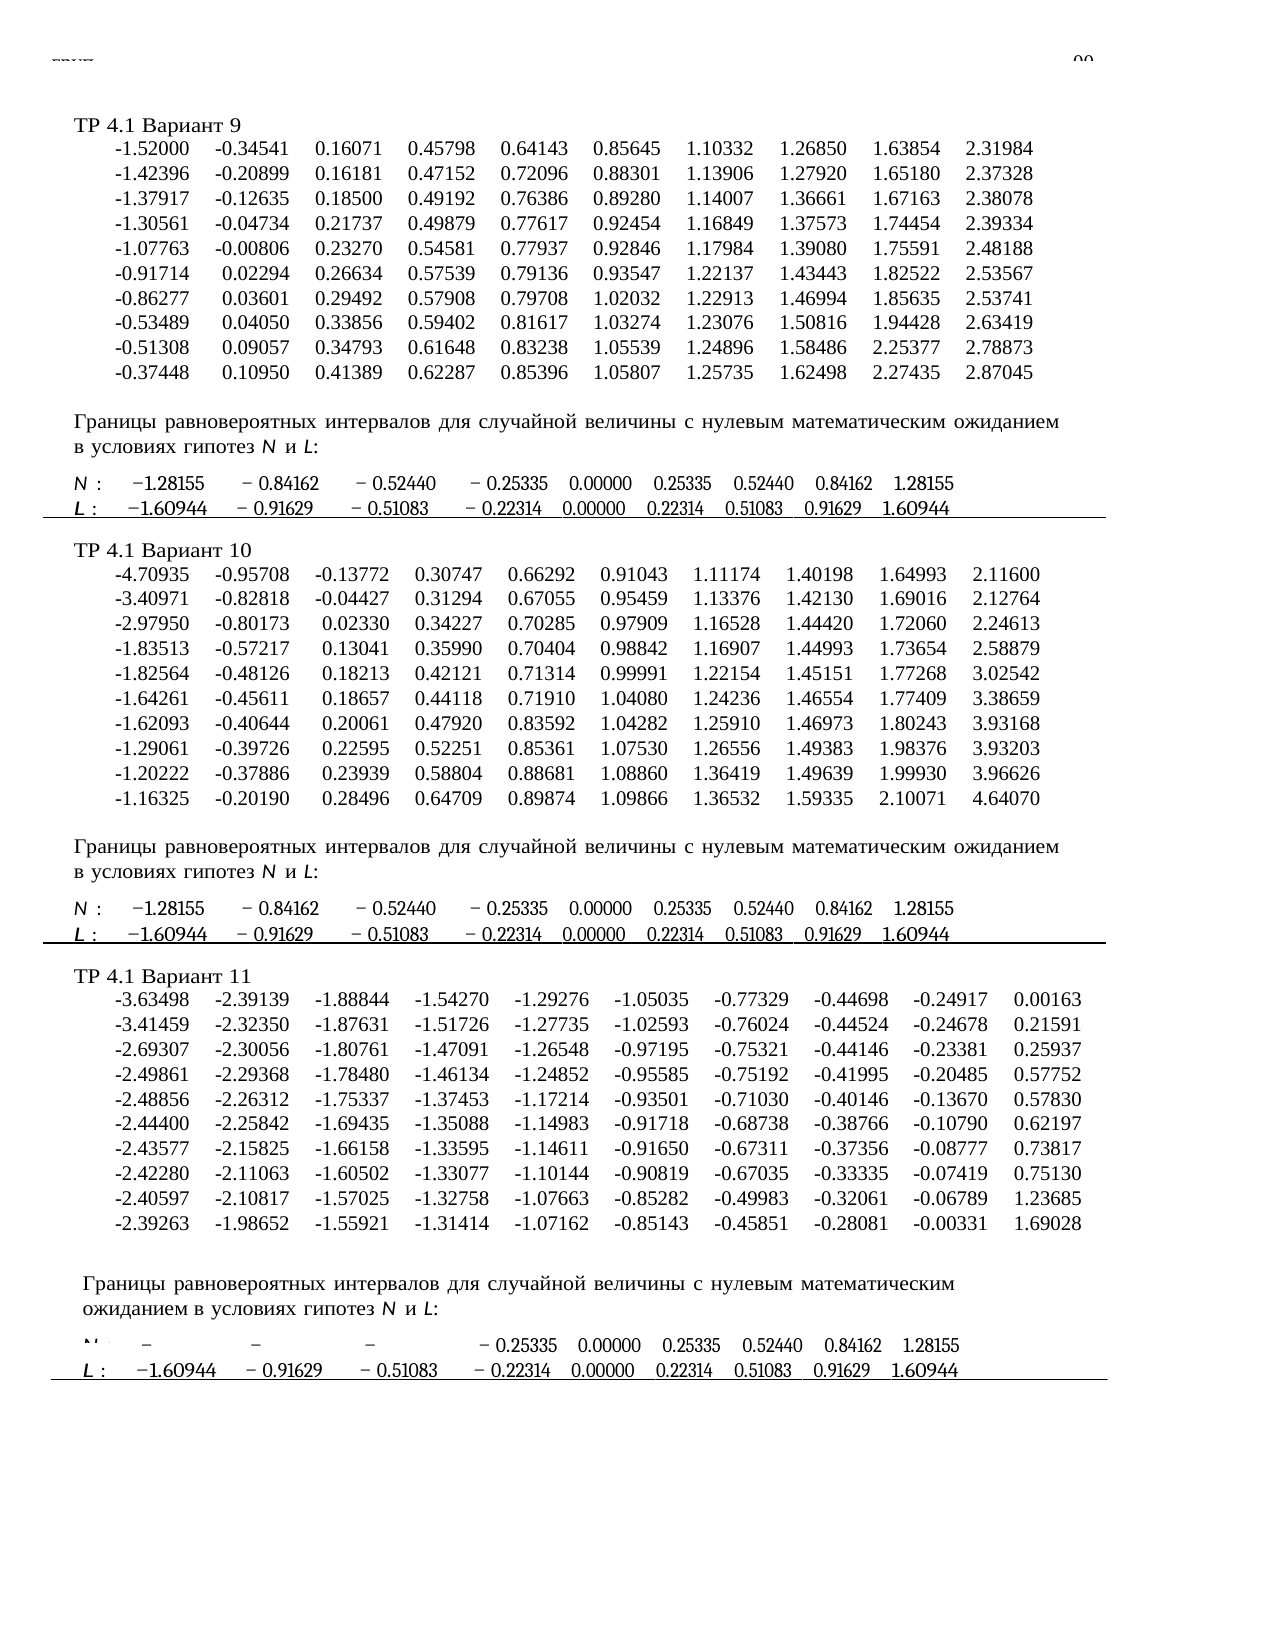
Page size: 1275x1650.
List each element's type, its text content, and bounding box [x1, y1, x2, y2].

table_cell -0.91650 [601, 1138, 701, 1162]
table_cell -1.02593 [601, 1013, 701, 1038]
table_cell 1.04080 [588, 687, 681, 712]
table_cell -1.14611 [501, 1138, 601, 1162]
table_cell 2.39334 [953, 212, 1039, 237]
table_cell -2.48856 [109, 1088, 202, 1113]
table_cell -1.35088 [402, 1113, 501, 1137]
table_cell 1.59335 [774, 787, 867, 812]
table_cell -1.66158 [302, 1138, 402, 1162]
table_header -0.77329 [701, 988, 801, 1013]
table_cell -2.15825 [202, 1138, 302, 1162]
table_cell 1.45151 [774, 662, 867, 687]
table_cell 1.03274 [581, 312, 674, 336]
table_cell -0.91718 [601, 1113, 701, 1137]
table_header 2.31984 [953, 137, 1039, 162]
table_cell 1.65180 [860, 162, 953, 187]
table_cell -1.20222 [109, 762, 202, 787]
table_header -1.52000 [109, 137, 202, 162]
table_cell 2.25377 [860, 336, 953, 361]
table_cell -1.07763 [109, 237, 202, 262]
table_cell -0.37448 [109, 361, 202, 387]
table_cell 1.36532 [681, 787, 774, 812]
table_cell -0.44146 [801, 1038, 901, 1063]
table_cell 1.08860 [588, 762, 681, 787]
table_cell -0.97195 [601, 1038, 701, 1063]
table_header -0.44698 [801, 988, 901, 1013]
table_cell -0.75192 [701, 1063, 801, 1088]
table_cell -0.12635 [202, 187, 302, 212]
table_cell 1.26556 [681, 737, 774, 762]
table_cell 1.23076 [674, 312, 767, 336]
table_cell 0.28496 [302, 787, 402, 812]
table_cell 1.49383 [774, 737, 867, 762]
table_cell -0.53489 [109, 312, 202, 336]
table_cell -1.46134 [402, 1063, 501, 1088]
table_cell 1.36419 [681, 762, 774, 787]
table_cell -1.07663 [501, 1187, 601, 1212]
table_cell -0.00331 [901, 1212, 1001, 1238]
table_cell -3.40971 [109, 588, 202, 612]
table_cell 1.46554 [774, 687, 867, 712]
table_cell 0.85361 [495, 737, 588, 762]
table_cell 0.67055 [495, 588, 588, 612]
table_cell -0.85143 [601, 1212, 701, 1238]
table_cell 1.42130 [774, 588, 867, 612]
table_cell 1.72060 [867, 613, 960, 637]
table_cell 0.62197 [1001, 1113, 1087, 1137]
table_cell 1.04282 [588, 712, 681, 737]
text Границы равновероятных интервалов для случайной величины с нулевым математическим ожиданием в условиях гипотез N и L: [73, 409, 1061, 459]
table_cell 1.07530 [588, 737, 681, 762]
table_cell 1.44993 [774, 638, 867, 662]
table_cell 0.59402 [395, 312, 488, 336]
table_cell -0.04427 [302, 588, 402, 612]
table_cell 1.44420 [774, 613, 867, 637]
table_cell -1.31414 [402, 1212, 501, 1238]
table_header 0.30747 [402, 562, 494, 588]
table_header -1.88844 [302, 988, 402, 1013]
table_cell 2.63419 [953, 312, 1039, 336]
table_cell 0.23939 [302, 762, 402, 787]
table_cell 1.22913 [674, 287, 767, 312]
table_header -0.13772 [302, 562, 402, 588]
table_cell 0.99991 [588, 662, 681, 687]
table_cell -1.37453 [402, 1088, 501, 1113]
table_cell 2.38078 [953, 187, 1039, 212]
table_cell 1.69016 [867, 588, 960, 612]
table_header 1.26850 [767, 137, 860, 162]
table_cell 1.27920 [767, 162, 860, 187]
table_header 1.10332 [674, 137, 767, 162]
table_cell 1.74454 [860, 212, 953, 237]
table_cell -0.10790 [901, 1113, 1001, 1137]
table_cell 1.69028 [1001, 1212, 1087, 1238]
table_cell -2.30056 [202, 1038, 302, 1063]
table_cell 0.41389 [302, 361, 395, 387]
table_cell -1.69435 [302, 1113, 402, 1137]
table_cell 0.22595 [302, 737, 402, 762]
table_cell 0.04050 [202, 312, 302, 336]
table_cell -0.24678 [901, 1013, 1001, 1038]
table_cell -0.28081 [801, 1212, 901, 1238]
table_cell -1.33595 [402, 1138, 501, 1162]
table_cell 1.39080 [767, 237, 860, 262]
table_cell 1.24896 [674, 336, 767, 361]
table_cell 0.97909 [588, 613, 681, 637]
table_cell -0.41995 [801, 1063, 901, 1088]
table_cell -1.82564 [109, 662, 202, 687]
text L : −1.60944 − 0.91629 − 0.51083 − 0.22314 0.00000 0.22314 0.51083 0.91629 1.60944 [42, 496, 1117, 521]
table_header 1.64993 [867, 562, 960, 588]
table_cell 0.18500 [302, 187, 395, 212]
table_header -0.95708 [202, 562, 302, 588]
table_cell -0.08777 [901, 1138, 1001, 1162]
table_cell 1.22154 [681, 662, 774, 687]
table_cell 2.48188 [953, 237, 1039, 262]
table_cell -0.23381 [901, 1038, 1001, 1063]
table_cell 0.02294 [202, 262, 302, 287]
table_cell 0.89280 [581, 187, 674, 212]
table_cell 0.83238 [488, 336, 581, 361]
table_cell 1.16528 [681, 613, 774, 637]
table_cell -0.93501 [601, 1088, 701, 1113]
table_cell -0.13670 [901, 1088, 1001, 1113]
table_cell -3.41459 [109, 1013, 202, 1038]
table_cell -2.11063 [202, 1163, 302, 1187]
table_cell 0.62287 [395, 361, 488, 387]
table_cell -1.32758 [402, 1187, 501, 1212]
table_cell -1.14983 [501, 1113, 601, 1137]
table_cell -1.27735 [501, 1013, 601, 1038]
table_cell -1.51726 [402, 1013, 501, 1038]
table_header -2.39139 [202, 988, 302, 1013]
table_cell -0.86277 [109, 287, 202, 312]
table_cell -0.71030 [701, 1088, 801, 1113]
table_header -3.63498 [109, 988, 202, 1013]
table_cell -0.85282 [601, 1187, 701, 1212]
table_cell 1.13376 [681, 588, 774, 612]
table_cell 0.35990 [402, 638, 494, 662]
table_cell -2.26312 [202, 1088, 302, 1113]
table_cell -1.24852 [501, 1063, 601, 1088]
text ТР 4.1 Вариант 9 [73, 113, 1117, 137]
table_cell -1.26548 [501, 1038, 601, 1063]
table_cell 1.22137 [674, 262, 767, 287]
table_cell 1.46994 [767, 287, 860, 312]
table_cell 0.16181 [302, 162, 395, 187]
table_cell 1.49639 [774, 762, 867, 787]
table_cell 2.27435 [860, 361, 953, 387]
table_cell 0.09057 [202, 336, 302, 361]
table_header 0.16071 [302, 137, 395, 162]
table_cell 0.85396 [488, 361, 581, 387]
table_cell 0.89874 [495, 787, 588, 812]
table_cell 2.53741 [953, 287, 1039, 312]
table_cell 0.33856 [302, 312, 395, 336]
table_cell 0.03601 [202, 287, 302, 312]
table_cell 1.24236 [681, 687, 774, 712]
table_header 0.45798 [395, 137, 488, 162]
table_cell 2.10071 [867, 787, 960, 812]
table_cell 0.26634 [302, 262, 395, 287]
table_cell 0.79708 [488, 287, 581, 312]
table_header 0.64143 [488, 137, 581, 162]
table_cell 2.58879 [960, 638, 1046, 662]
table_cell -0.82818 [202, 588, 302, 612]
table_cell -2.69307 [109, 1038, 202, 1063]
table_header -1.54270 [402, 988, 501, 1013]
table_header -1.05035 [601, 988, 701, 1013]
table_cell 0.18213 [302, 662, 402, 687]
table_cell 1.05539 [581, 336, 674, 361]
table_cell 0.58804 [402, 762, 494, 787]
table_cell -0.37886 [202, 762, 302, 787]
table_cell -2.40597 [109, 1187, 202, 1212]
table_cell 0.93547 [581, 262, 674, 287]
table_cell -1.30561 [109, 212, 202, 237]
table_header 0.00163 [1001, 988, 1087, 1013]
table_cell 0.49192 [395, 187, 488, 212]
table_cell 0.47920 [402, 712, 494, 737]
table_cell -1.80761 [302, 1038, 402, 1063]
text ТР 4.1 Вариант 10 [73, 538, 1117, 562]
table_cell 1.94428 [860, 312, 953, 336]
table_cell 0.76386 [488, 187, 581, 212]
table_cell -1.37917 [109, 187, 202, 212]
table_cell 1.98376 [867, 737, 960, 762]
table_cell 1.50816 [767, 312, 860, 336]
table_cell -1.55921 [302, 1212, 402, 1238]
table_cell -0.57217 [202, 638, 302, 662]
table_cell 1.85635 [860, 287, 953, 312]
table_cell 0.72096 [488, 162, 581, 187]
table_cell -1.78480 [302, 1063, 402, 1088]
table_cell 0.98842 [588, 638, 681, 662]
table_cell 0.49879 [395, 212, 488, 237]
table_cell -1.87631 [302, 1013, 402, 1038]
table_cell 0.70285 [495, 613, 588, 637]
text Границы равновероятных интервалов для случайной величины с нулевым математическим ожиданием в условиях гипотез N и L: [73, 834, 1061, 884]
table_cell 1.46973 [774, 712, 867, 737]
table_cell -0.67311 [701, 1138, 801, 1162]
table_cell 1.73654 [867, 638, 960, 662]
table_cell -2.44400 [109, 1113, 202, 1137]
table_cell 1.36661 [767, 187, 860, 212]
table_cell -2.25842 [202, 1113, 302, 1137]
table_cell -2.29368 [202, 1063, 302, 1088]
table_cell 0.57830 [1001, 1088, 1087, 1113]
table_cell -0.32061 [801, 1187, 901, 1212]
table_cell 0.02330 [302, 613, 402, 637]
table_cell 1.67163 [860, 187, 953, 212]
table_cell -1.75337 [302, 1088, 402, 1113]
table_cell 1.82522 [860, 262, 953, 287]
table_cell 1.58486 [767, 336, 860, 361]
table_header -0.34541 [202, 137, 302, 162]
table_cell 1.25910 [681, 712, 774, 737]
table_cell -0.48126 [202, 662, 302, 687]
table_cell -1.33077 [402, 1163, 501, 1187]
text N : −1.28155 − 0.84162 − 0.52440 − 0.25335 0.00000 0.25335 0.52440 0.84162 1.28155 [73, 470, 1117, 496]
table_header 0.85645 [581, 137, 674, 162]
table_cell -1.62093 [109, 712, 202, 737]
table_cell -0.20190 [202, 787, 302, 812]
table_cell 0.34793 [302, 336, 395, 361]
table_cell 0.23270 [302, 237, 395, 262]
table_cell 3.93203 [960, 737, 1046, 762]
table_cell 3.02542 [960, 662, 1046, 687]
table_cell -0.90819 [601, 1163, 701, 1187]
table_cell 2.12764 [960, 588, 1046, 612]
table_cell -1.17214 [501, 1088, 601, 1113]
table_cell 0.31294 [402, 588, 494, 612]
table_header 0.66292 [495, 562, 588, 588]
table_cell -1.98652 [202, 1212, 302, 1238]
table_cell -1.10144 [501, 1163, 601, 1187]
table_cell 0.21591 [1001, 1013, 1087, 1038]
table_cell -0.80173 [202, 613, 302, 637]
table_cell -0.20485 [901, 1063, 1001, 1088]
table_cell 2.53567 [953, 262, 1039, 287]
table_cell 1.16849 [674, 212, 767, 237]
table_cell 1.23685 [1001, 1187, 1087, 1212]
table_header 2.11600 [960, 562, 1046, 588]
table_cell 0.10950 [202, 361, 302, 387]
table_cell 1.25735 [674, 361, 767, 387]
table_cell -0.45611 [202, 687, 302, 712]
table_cell 0.75130 [1001, 1163, 1087, 1187]
table_cell 1.16907 [681, 638, 774, 662]
table_cell -0.04734 [202, 212, 302, 237]
table_cell -0.76024 [701, 1013, 801, 1038]
text N : −1.28155 − 0.84162 − 0.52440 − 0.25335 0.00000 0.25335 0.52440 0.84162 1.28155 [73, 896, 1117, 921]
table_cell 3.93168 [960, 712, 1046, 737]
table_cell 1.99930 [867, 762, 960, 787]
table_cell -1.07162 [501, 1212, 601, 1238]
table_cell 1.05807 [581, 361, 674, 387]
table_cell 0.77617 [488, 212, 581, 237]
table_cell -1.64261 [109, 687, 202, 712]
table_cell -1.57025 [302, 1187, 402, 1212]
table_cell 0.21737 [302, 212, 395, 237]
table_cell 0.71314 [495, 662, 588, 687]
table_cell 0.95459 [588, 588, 681, 612]
table_cell -2.49861 [109, 1063, 202, 1088]
table_cell 0.57752 [1001, 1063, 1087, 1088]
table_cell -0.37356 [801, 1138, 901, 1162]
table_cell -2.42280 [109, 1163, 202, 1187]
table_header -1.29276 [501, 988, 601, 1013]
table_cell -0.95585 [601, 1063, 701, 1088]
table_cell -1.16325 [109, 787, 202, 812]
table_cell -0.07419 [901, 1163, 1001, 1187]
table_header -4.70935 [109, 562, 202, 588]
table_cell 0.81617 [488, 312, 581, 336]
table_cell -0.20899 [202, 162, 302, 187]
table_cell 1.75591 [860, 237, 953, 262]
table_cell 0.71910 [495, 687, 588, 712]
table_cell 0.88681 [495, 762, 588, 787]
table_cell 0.79136 [488, 262, 581, 287]
table_cell 0.57908 [395, 287, 488, 312]
table_cell 1.13906 [674, 162, 767, 187]
table_header 1.11174 [681, 562, 774, 588]
table_cell -0.45851 [701, 1212, 801, 1238]
table_cell 0.52251 [402, 737, 494, 762]
table_cell -0.39726 [202, 737, 302, 762]
table_cell 0.47152 [395, 162, 488, 187]
table_cell 0.29492 [302, 287, 395, 312]
table_cell -0.40644 [202, 712, 302, 737]
table_cell 0.42121 [402, 662, 494, 687]
table_cell 1.77409 [867, 687, 960, 712]
table_cell 1.37573 [767, 212, 860, 237]
table_cell 0.61648 [395, 336, 488, 361]
table_cell -2.97950 [109, 613, 202, 637]
table_cell 0.92846 [581, 237, 674, 262]
table_cell 0.54581 [395, 237, 488, 262]
table_cell 1.77268 [867, 662, 960, 687]
table_cell -0.75321 [701, 1038, 801, 1063]
table_cell 3.96626 [960, 762, 1046, 787]
table_cell 1.02032 [581, 287, 674, 312]
table_cell 0.20061 [302, 712, 402, 737]
table_cell 0.70404 [495, 638, 588, 662]
table_cell 0.57539 [395, 262, 488, 287]
table_cell -1.42396 [109, 162, 202, 187]
table_cell -0.51308 [109, 336, 202, 361]
table_cell 0.92454 [581, 212, 674, 237]
table_cell -0.33335 [801, 1163, 901, 1187]
text ТР 4.1 Вариант 11 [73, 963, 1117, 988]
table_cell 2.78873 [953, 336, 1039, 361]
table_cell 1.80243 [867, 712, 960, 737]
table_cell 0.18657 [302, 687, 402, 712]
table_cell 2.87045 [953, 361, 1039, 387]
table_cell 1.43443 [767, 262, 860, 287]
table_cell 0.25937 [1001, 1038, 1087, 1063]
table_cell 0.44118 [402, 687, 494, 712]
table_cell -1.47091 [402, 1038, 501, 1063]
table_header 1.40198 [774, 562, 867, 588]
table_cell -2.43577 [109, 1138, 202, 1162]
table_cell 2.24613 [960, 613, 1046, 637]
text L : −1.60944 − 0.91629 − 0.51083 − 0.22314 0.00000 0.22314 0.51083 0.91629 1.60944 [42, 921, 1117, 946]
table_cell 0.88301 [581, 162, 674, 187]
table_cell -1.60502 [302, 1163, 402, 1187]
table_cell -0.44524 [801, 1013, 901, 1038]
table_cell 0.77937 [488, 237, 581, 262]
table_cell -1.83513 [109, 638, 202, 662]
table_cell -2.39263 [109, 1212, 202, 1238]
table_cell 1.17984 [674, 237, 767, 262]
table_cell 0.34227 [402, 613, 494, 637]
table_cell 0.73817 [1001, 1138, 1087, 1162]
table_cell 1.09866 [588, 787, 681, 812]
table_cell -0.49983 [701, 1187, 801, 1212]
table_cell -0.68738 [701, 1113, 801, 1137]
table_header -0.24917 [901, 988, 1001, 1013]
table_cell -0.00806 [202, 237, 302, 262]
table_cell 1.62498 [767, 361, 860, 387]
table_cell 0.64709 [402, 787, 494, 812]
table_cell 1.14007 [674, 187, 767, 212]
table_cell -0.91714 [109, 262, 202, 287]
table_cell 2.37328 [953, 162, 1039, 187]
table_cell 4.64070 [960, 787, 1046, 812]
table_header 1.63854 [860, 137, 953, 162]
table_cell 3.38659 [960, 687, 1046, 712]
table_cell 0.83592 [495, 712, 588, 737]
table_cell -1.29061 [109, 737, 202, 762]
table_cell -0.40146 [801, 1088, 901, 1113]
table_cell -2.10817 [202, 1187, 302, 1212]
table_cell -0.38766 [801, 1113, 901, 1137]
table_cell -0.67035 [701, 1163, 801, 1187]
table_cell 0.13041 [302, 638, 402, 662]
table_cell -0.06789 [901, 1187, 1001, 1212]
table_cell -2.32350 [202, 1013, 302, 1038]
table_header 0.91043 [588, 562, 681, 588]
